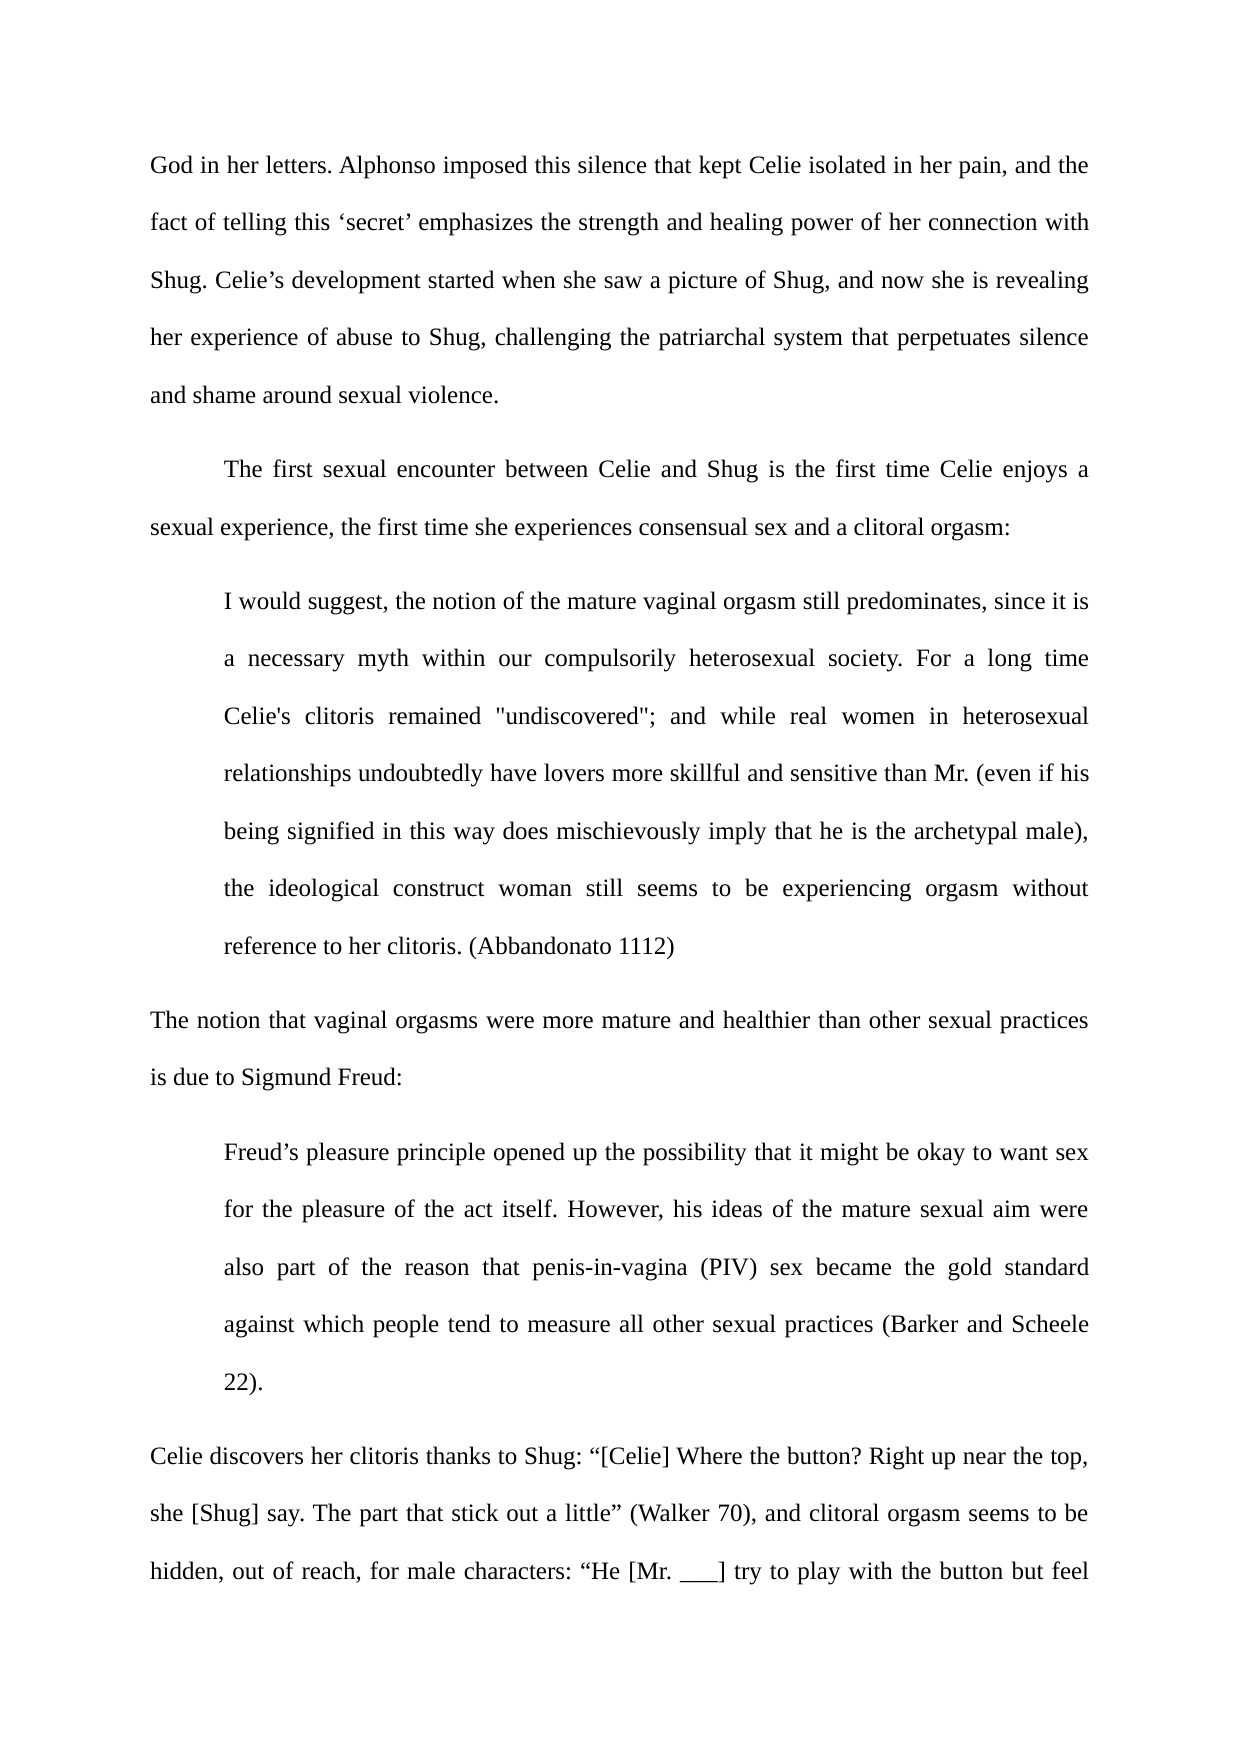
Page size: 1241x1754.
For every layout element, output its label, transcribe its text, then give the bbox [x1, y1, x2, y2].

text Freud’s pleasure principle opened up the possibility that it might be okay to want sex for the pleasure of the act itself. However, his ideas of the mature sexual aim were also part of the reason that penis-in-vagina (PIV) sex became the gold standard against which people tend to measure all other sexual practices (Barker and Scheele 22). [224, 1137, 1090, 1395]
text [150, 1441, 1090, 1584]
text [150, 150, 1090, 409]
text I would suggest, the notion of the mature vaginal orgasm still predominates, since it is a necessary myth within our compulsorily heterosexual society. For a long time Celie's clitoris remained "undiscovered"; and while real women in heterosexual relationships undoubtedly have lovers more skillful and sensitive than Mr. (even if his being signified in this way does mischievously imply that he is the archetypal male), the ideological construct woman still seems to be experiencing orgasm without reference to her clitoris. (Abbandonato 1112) [224, 586, 1090, 959]
text The first sexual encounter between Celie and Shug is the first time Celie enjoys a sexual experience, the first time she experiences consensual sex and a clitoral orgasm: [150, 454, 1090, 540]
text The notion that vaginal orgasms were more mature and healthier than other sexual practices is due to Sigmund Freud: [150, 1005, 1090, 1091]
